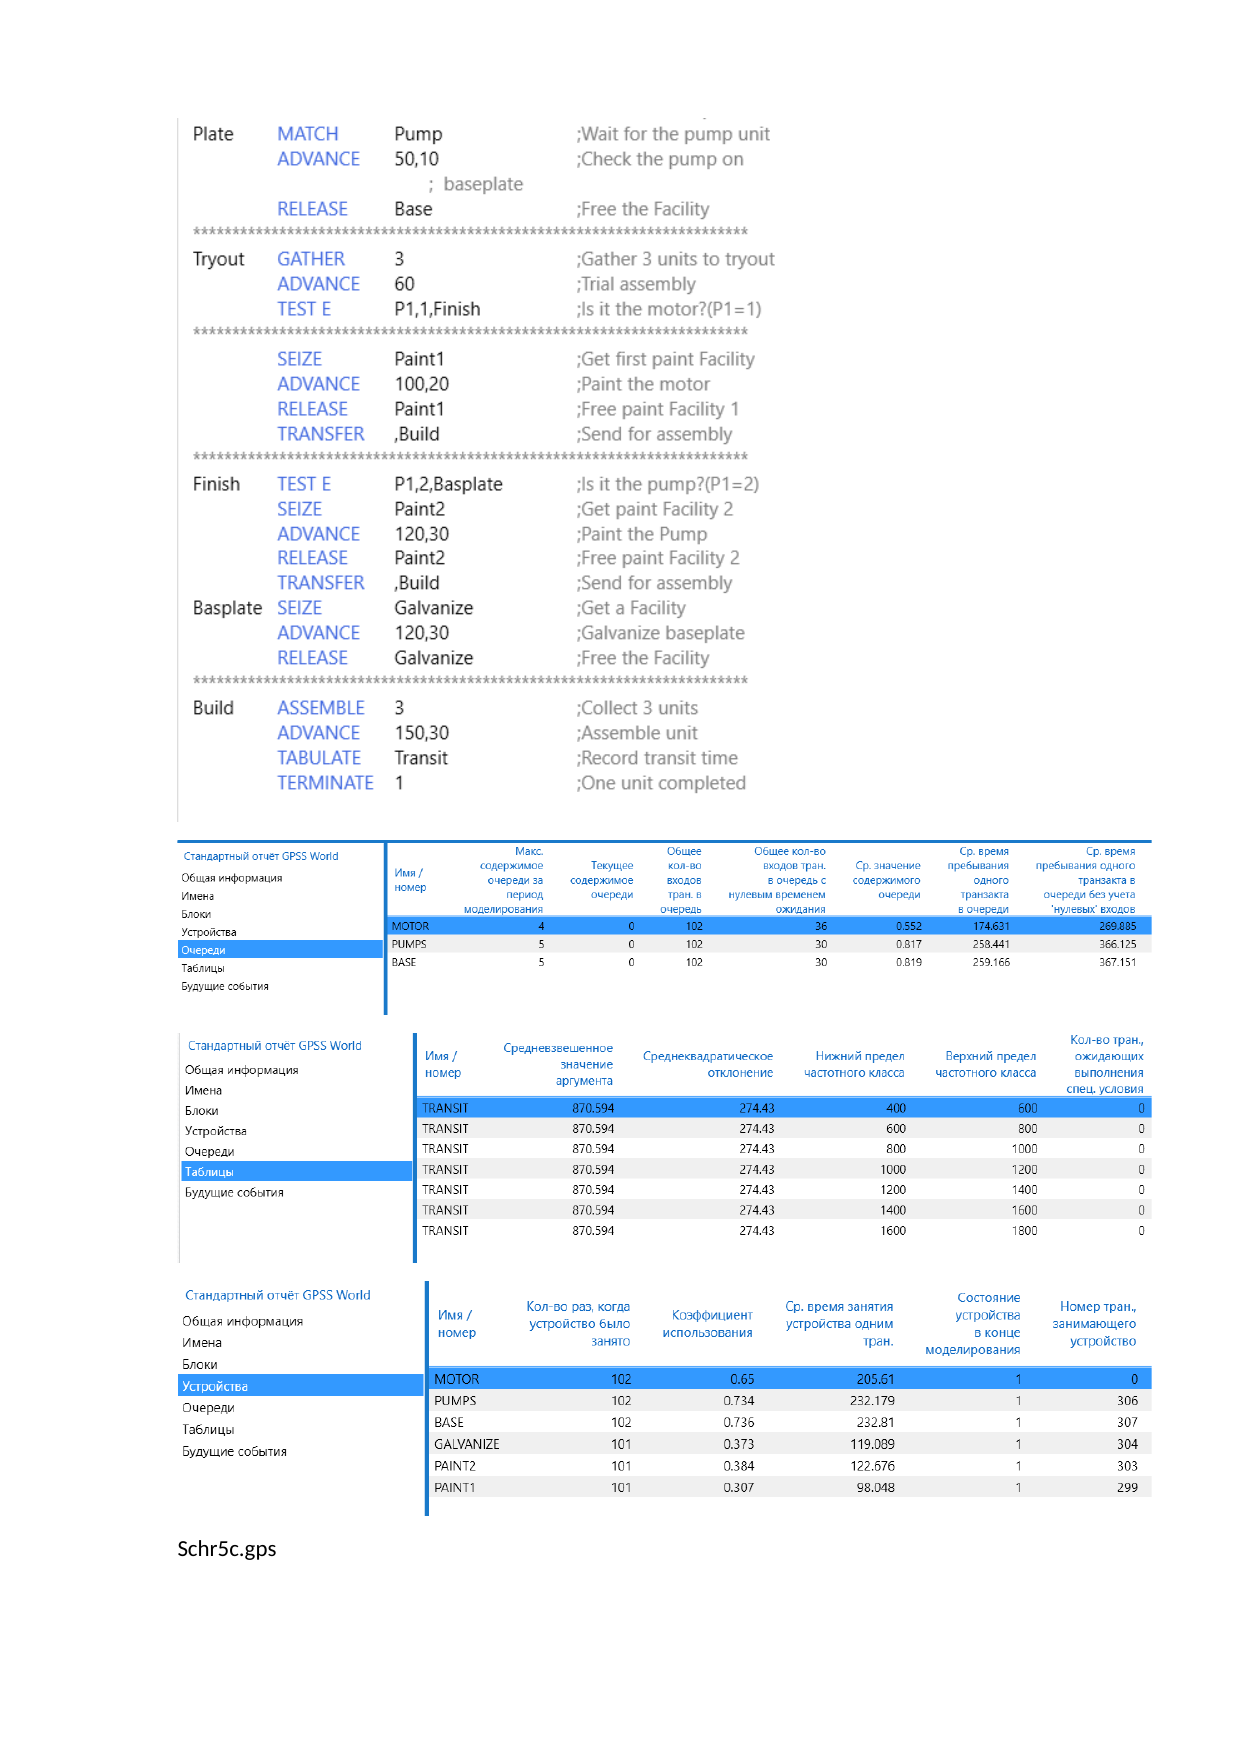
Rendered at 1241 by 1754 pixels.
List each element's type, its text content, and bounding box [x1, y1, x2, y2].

picture [177, 1281, 1152, 1516]
picture [177, 1033, 1152, 1263]
picture [177, 840, 1152, 1015]
picture [177, 118, 785, 822]
text Schr5c.gps [177, 1534, 1152, 1562]
